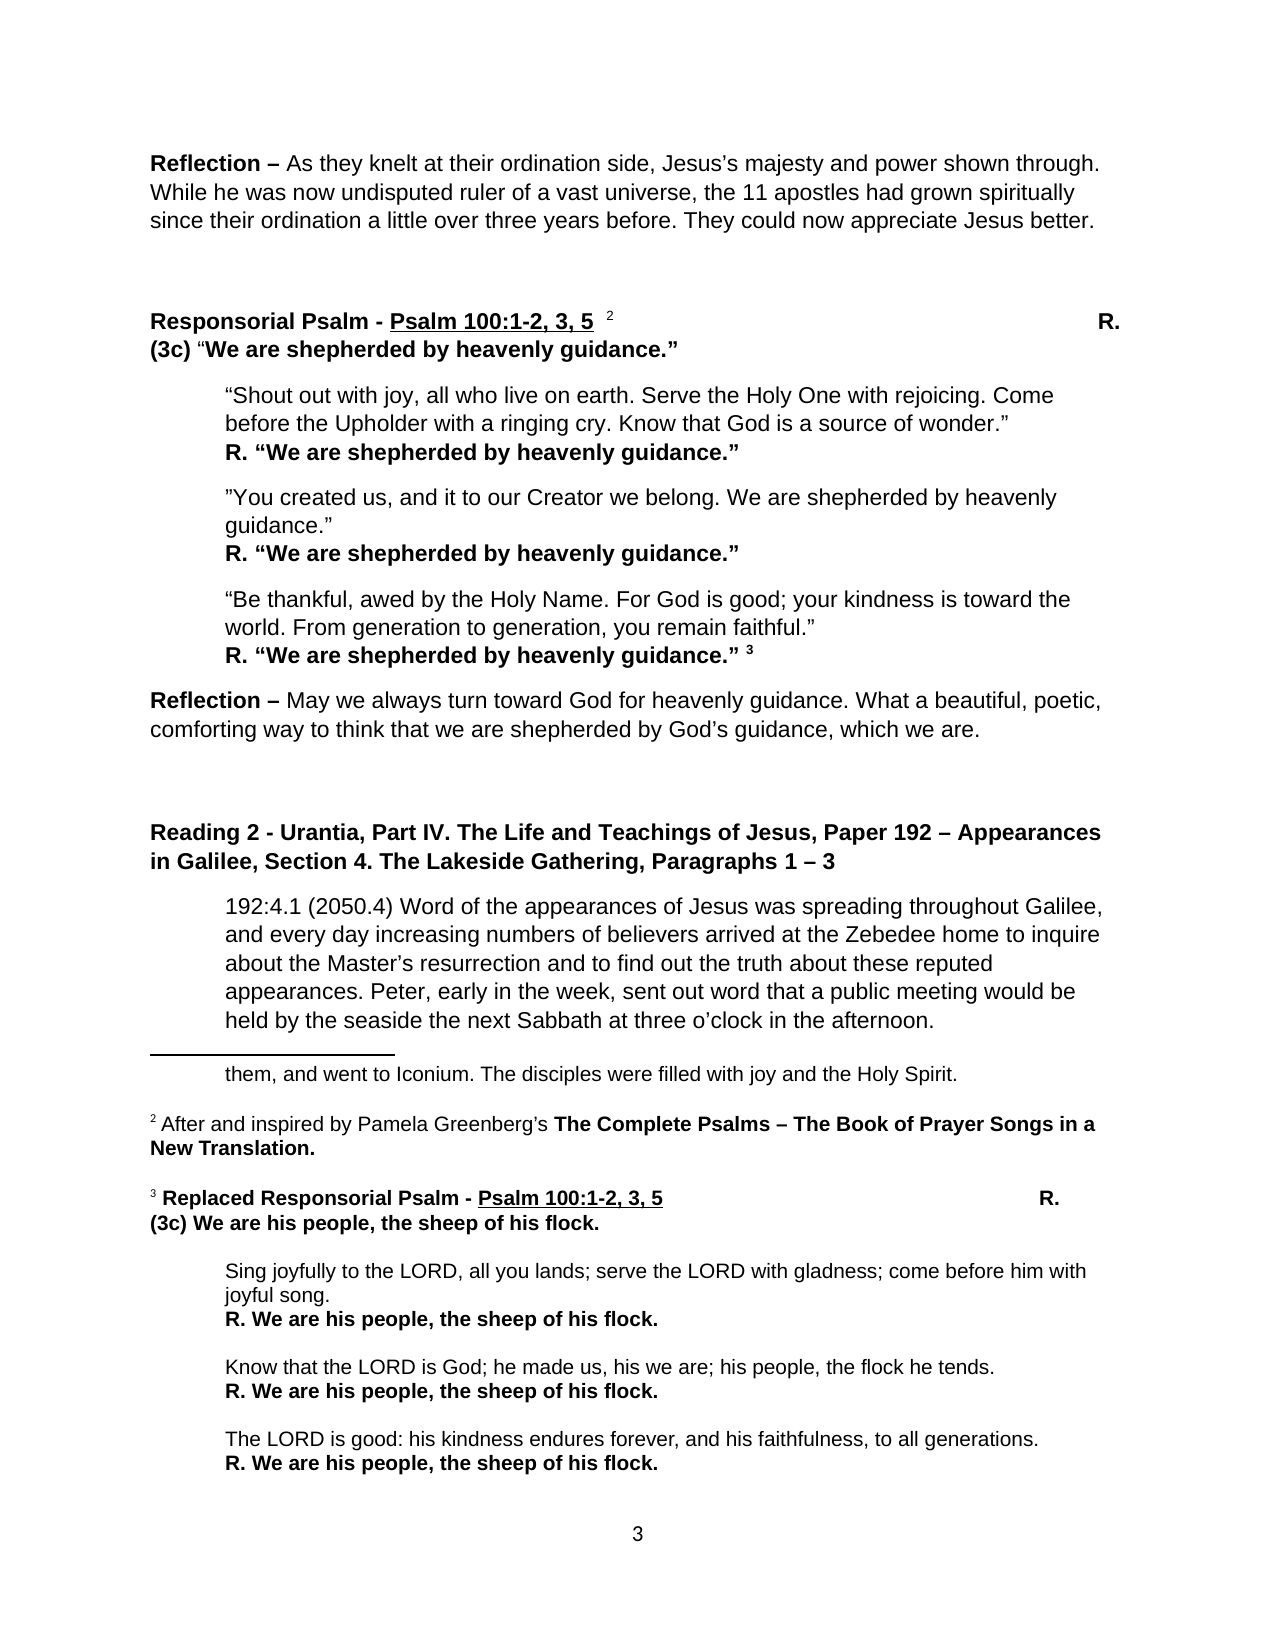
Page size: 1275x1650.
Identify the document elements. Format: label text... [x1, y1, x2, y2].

text Responsorial Psalm - Psalm 100:1-2, 3, 5 R.(3c) “We are shepherded by heavenly guidance.” [150, 308, 1125, 363]
text Reflection – May we always turn toward God for heavenly guidance. What a beautiful, poetic, comforting way to think that we are shepherded by God’s guidance, which we are. [150, 687, 1125, 772]
text “Shout out with joy, all who live on earth. Serve the Holy One with rejoicing. Come before the Upholder with a ringing cry. Know that God is a source of wonder.” R. “We are shepherded by heavenly guidance.” [225, 382, 1125, 465]
text ”You created us, and it to our Creator we belong. We are shepherded by heavenly guidance.” R. “We are shepherded by heavenly guidance.” [225, 483, 1125, 567]
text Reading 2 - Urantia, Part IV. The Life and Teachings of Jesus, Paper 192 – Appearances in Galilee, Section 4. The Lakeside Gathering, Paragraphs 1 – 3 [150, 819, 1125, 874]
text 192:4.1 (2050.4) Word of the appearances of Jesus was spreading throughout Galilee, and every day increasing numbers of believers arrived at the Zebedee home to inquire about the Master’s resurrection and to find out the truth about these reputed appearances. Peter, early in the week, sent out word that a public meeting would be held by the seaside the next Sabbath at three o’clock in the afternoon. [225, 893, 1125, 1033]
text “Be thankful, awed by the Holy Name. For God is good; your kindness is toward the world. From generation to generation, you remain faithful.” R. “We are shepherded by heavenly guidance.” [225, 586, 1125, 669]
text Reflection – As they knelt at their ordination side, Jesus’s majesty and power shown through. While he was now undisputed ruler of a vast universe, the 11 apostles had grown spiritually since their ordination a little over three years before. They could now appreciate Jesus better. [150, 150, 1125, 233]
